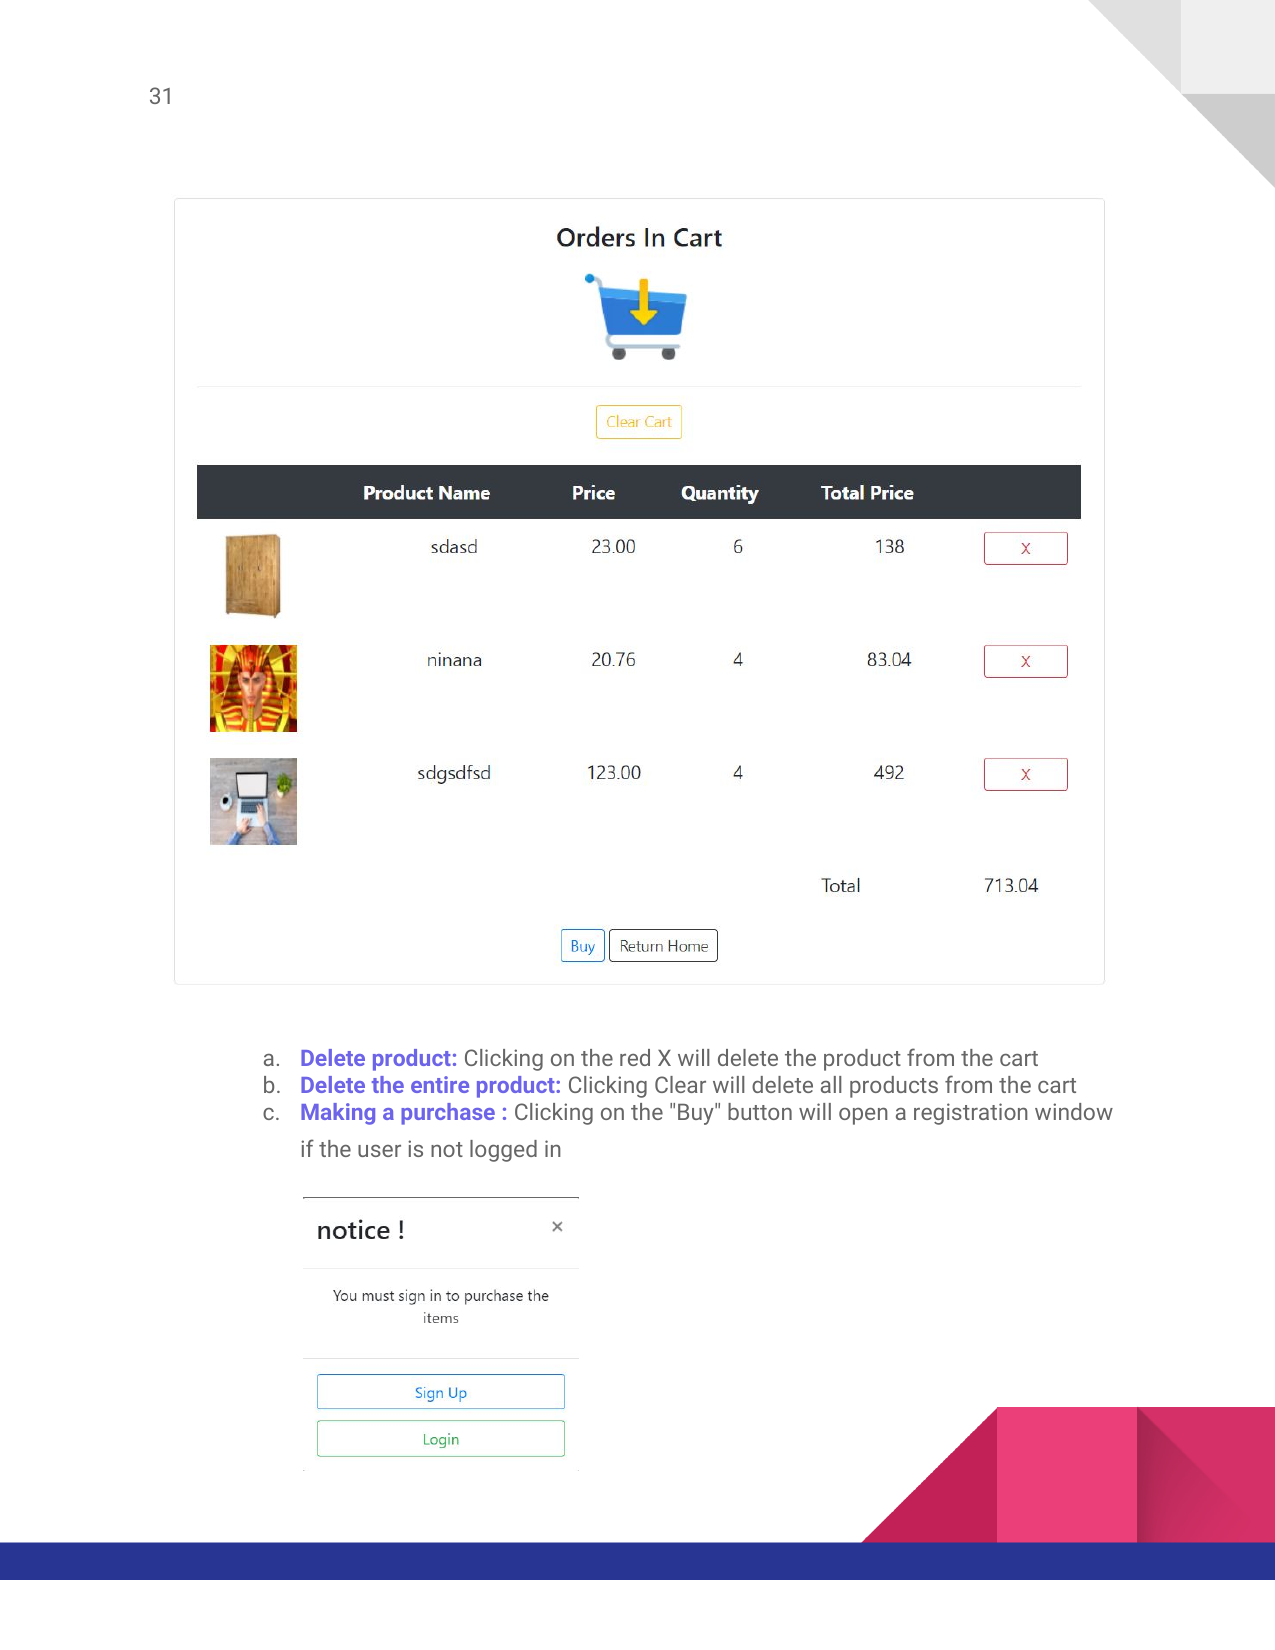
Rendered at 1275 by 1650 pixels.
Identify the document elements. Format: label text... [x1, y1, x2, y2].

list Delete product: Clicking on the red X will delete the product from the cart [262, 1046, 1125, 1072]
picture [0, 1197, 1275, 1580]
list Making a purchase : Clicking on the "Buy" button will open a registration window if the user is not logged in [262, 1099, 1125, 1163]
list Delete the entire product: Clicking Clear will delete all products from the cart [262, 1072, 1125, 1099]
picture [150, 0, 1275, 998]
